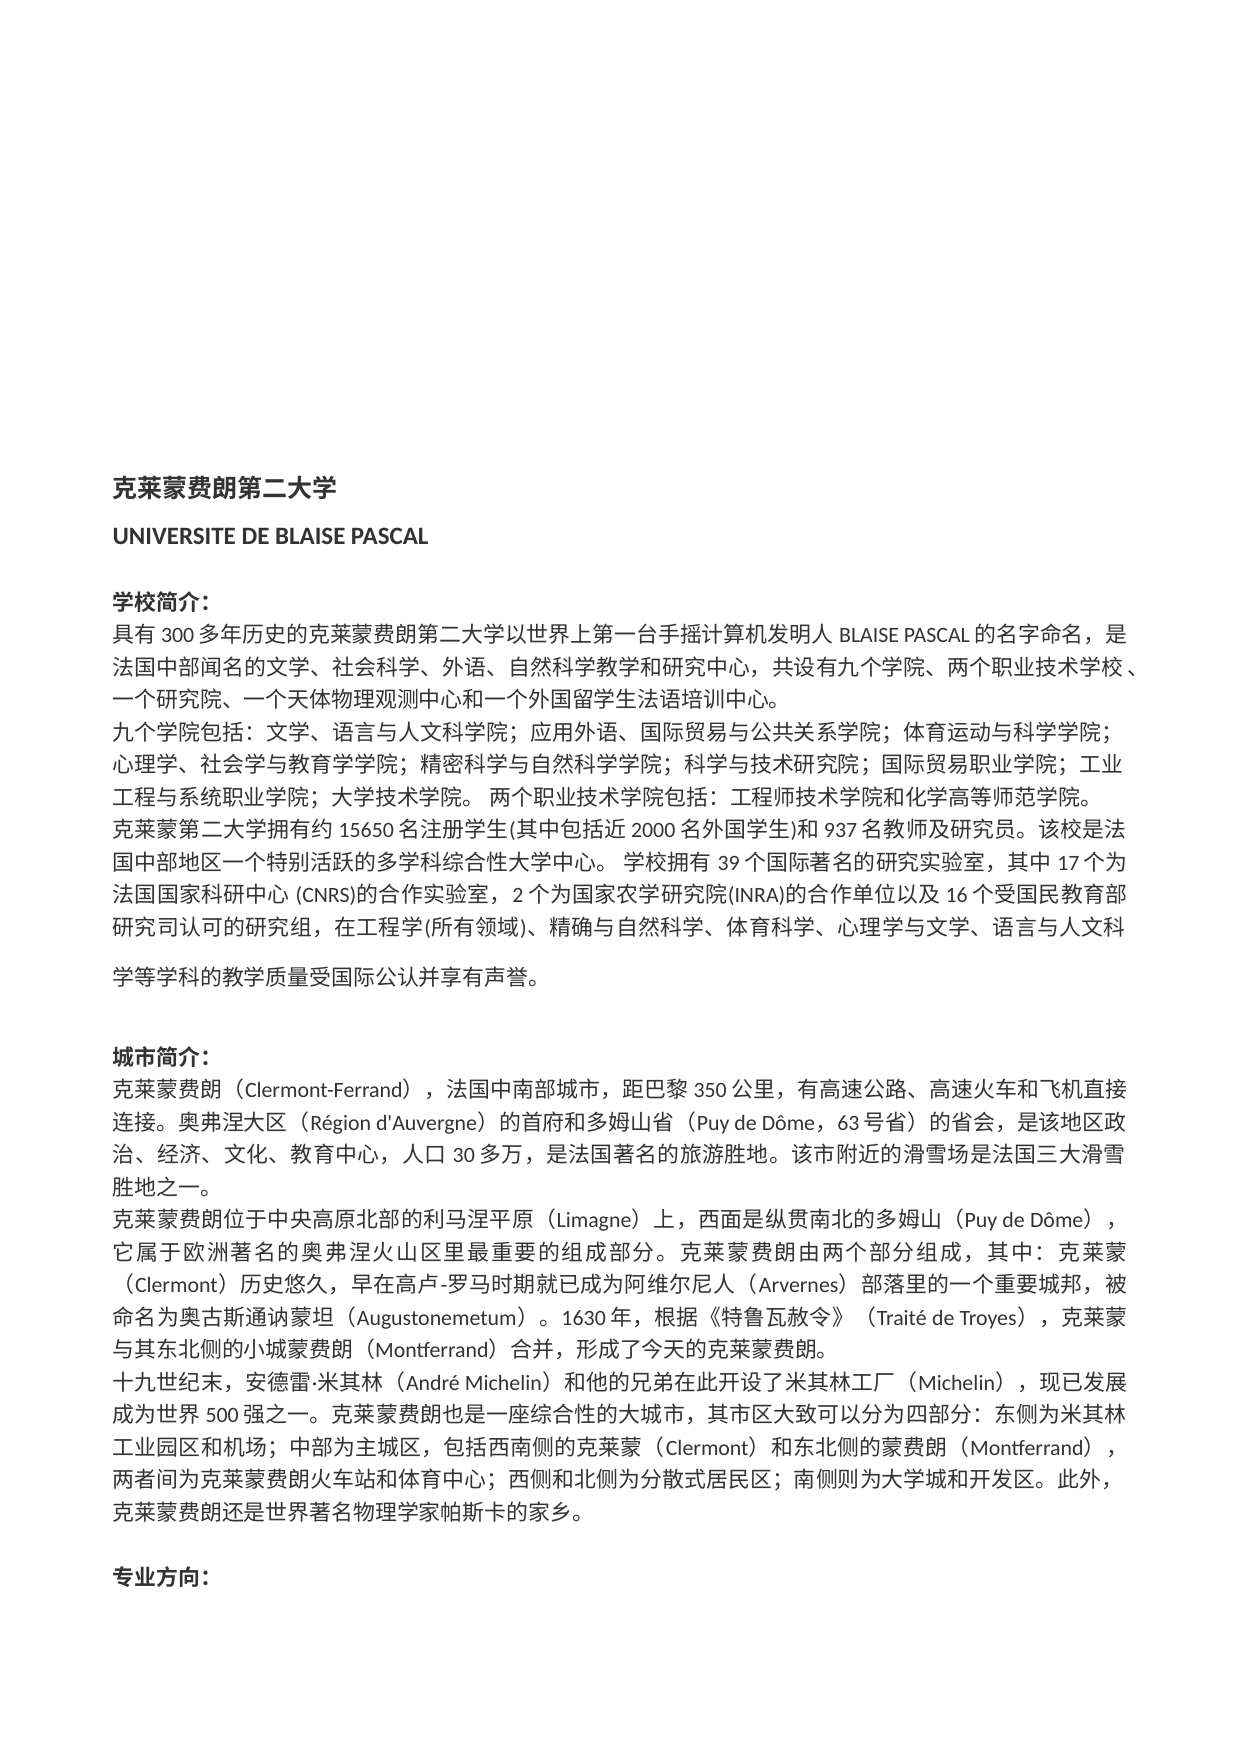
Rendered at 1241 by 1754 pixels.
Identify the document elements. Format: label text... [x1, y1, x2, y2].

text 克莱蒙费朗第二大学 [112, 454, 1128, 519]
text 克莱蒙第二大学拥有约15650名注册学生(其中包括近2000名外国学生)和937名教师及研究员。该校是法国中部地区一个特别活跃的多学科综合性大学中心。 学校拥有39个国际著名的研究实验室，其中17个为法国国家科研中心 (CNRS)的合作实验室，2个为国家农学研究院(INRA)的合作单位以及16个受国民教育部研究司认可的研究组，在工程学(所有领域)、精确与自然科学、体育科学、心理学与文学、语言与人文科学等学科的教学质量受国际公认并享有声誉。 [112, 812, 1128, 1007]
text 九个学院包括：文学、语言与人文科学院；应用外语、国际贸易与公共关系学院；体育运动与科学学院；心理学、社会学与教育学学院；精密科学与自然科学学院；科学与技术研究院；国际贸易职业学院；工业工程与系统职业学院；大学技术学院。 两个职业技术学院包括：工程师技术学院和化学高等师范学院。 [112, 714, 1128, 812]
text 十九世纪末，安德雷·米其林（André Michelin）和他的兄弟在此开设了米其林工厂（Michelin），现已发展成为世界500强之一。克莱蒙费朗也是一座综合性的大城市，其市区大致可以分为四部分：东侧为米其林工业园区和机场；中部为主城区，包括西南侧的克莱蒙（Clermont）和东北侧的蒙费朗（Montferrand），两者间为克莱蒙费朗火车站和体育中心；西侧和北侧为分散式居民区；南侧则为大学城和开发区。此外，克莱蒙费朗还是世界著名物理学家帕斯卡的家乡。 [112, 1364, 1128, 1527]
text 克莱蒙费朗位于中央高原北部的利马涅平原（Limagne）上，西面是纵贯南北的多姆山（Puy de Dôme），它属于欧洲著名的奥弗涅火山区里最重要的组成部分。克莱蒙费朗由两个部分组成，其中：克莱蒙（Clermont）历史悠久，早在高卢-罗马时期就已成为阿维尔尼人（Arvernes）部落里的一个重要城邦，被命名为奥古斯通讷蒙坦（Augustonemetum）。1630年，根据《特鲁瓦赦令》（Traité de Troyes），克莱蒙与其东北侧的小城蒙费朗（Montferrand）合并，形成了今天的克莱蒙费朗。 [112, 1202, 1128, 1364]
text 学校简介： [112, 584, 1128, 617]
text UNIVERSITE DE BLAISE PASCAL [112, 519, 1128, 552]
text 克莱蒙费朗（Clermont-Ferrand），法国中南部城市，距巴黎350公里，有高速公路、高速火车和飞机直接连接。奥弗涅大区（Région d'Auvergne）的首府和多姆山省（Puy de Dôme，63号省）的省会，是该地区政治、经济、文化、教育中心，人口30多万，是法国著名的旅游胜地。该市附近的滑雪场是法国三大滑雪胜地之一。 [112, 1072, 1128, 1202]
text 城市简介： [112, 1039, 1128, 1072]
text 专业方向： [112, 1559, 1128, 1592]
text 具有300多年历史的克莱蒙费朗第二大学以世界上第一台手摇计算机发明人BLAISE PASCAL的名字命名，是法国中部闻名的文学、社会科学、外语、自然科学教学和研究中心，共设有九个学院、两个职业技术学校、一个研究院、一个天体物理观测中心和一个外国留学生法语培训中心。 [112, 617, 1128, 714]
